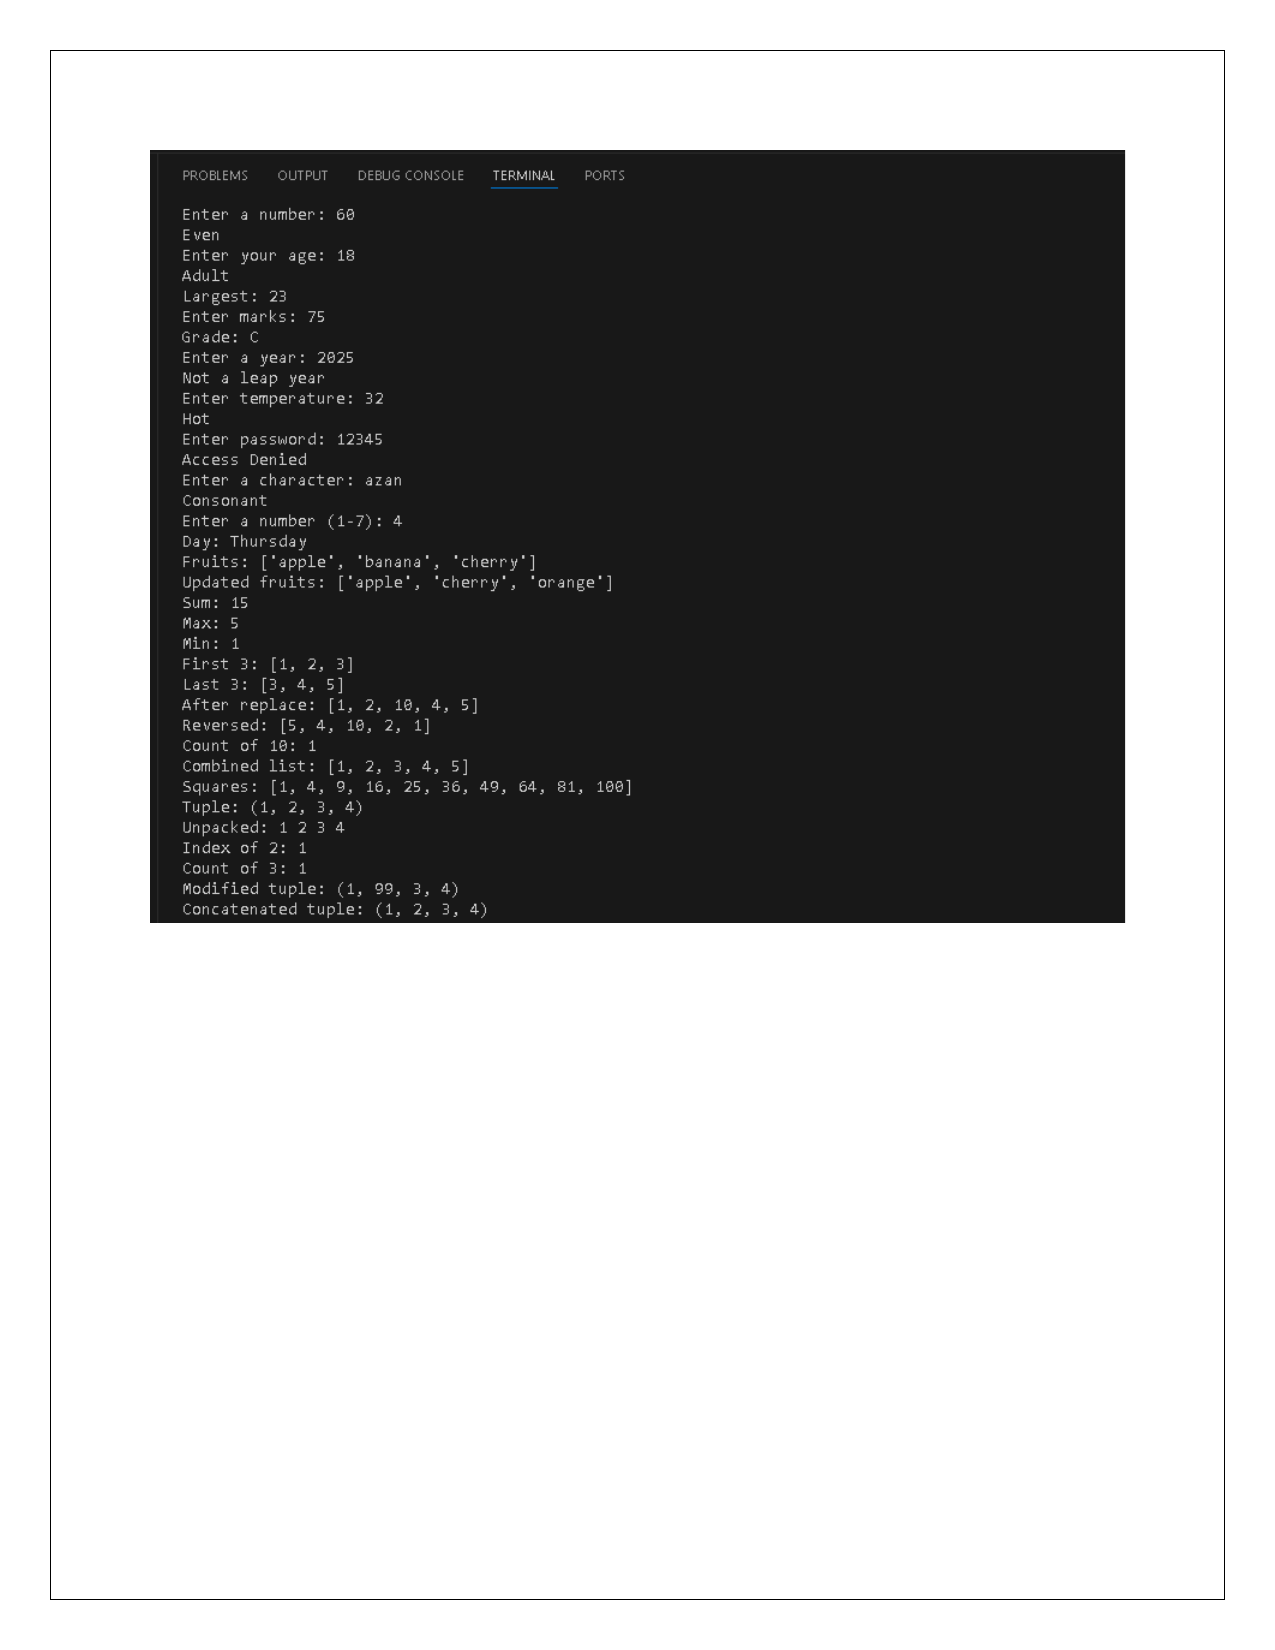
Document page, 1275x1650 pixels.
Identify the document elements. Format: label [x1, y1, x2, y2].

picture [150, 150, 1125, 923]
